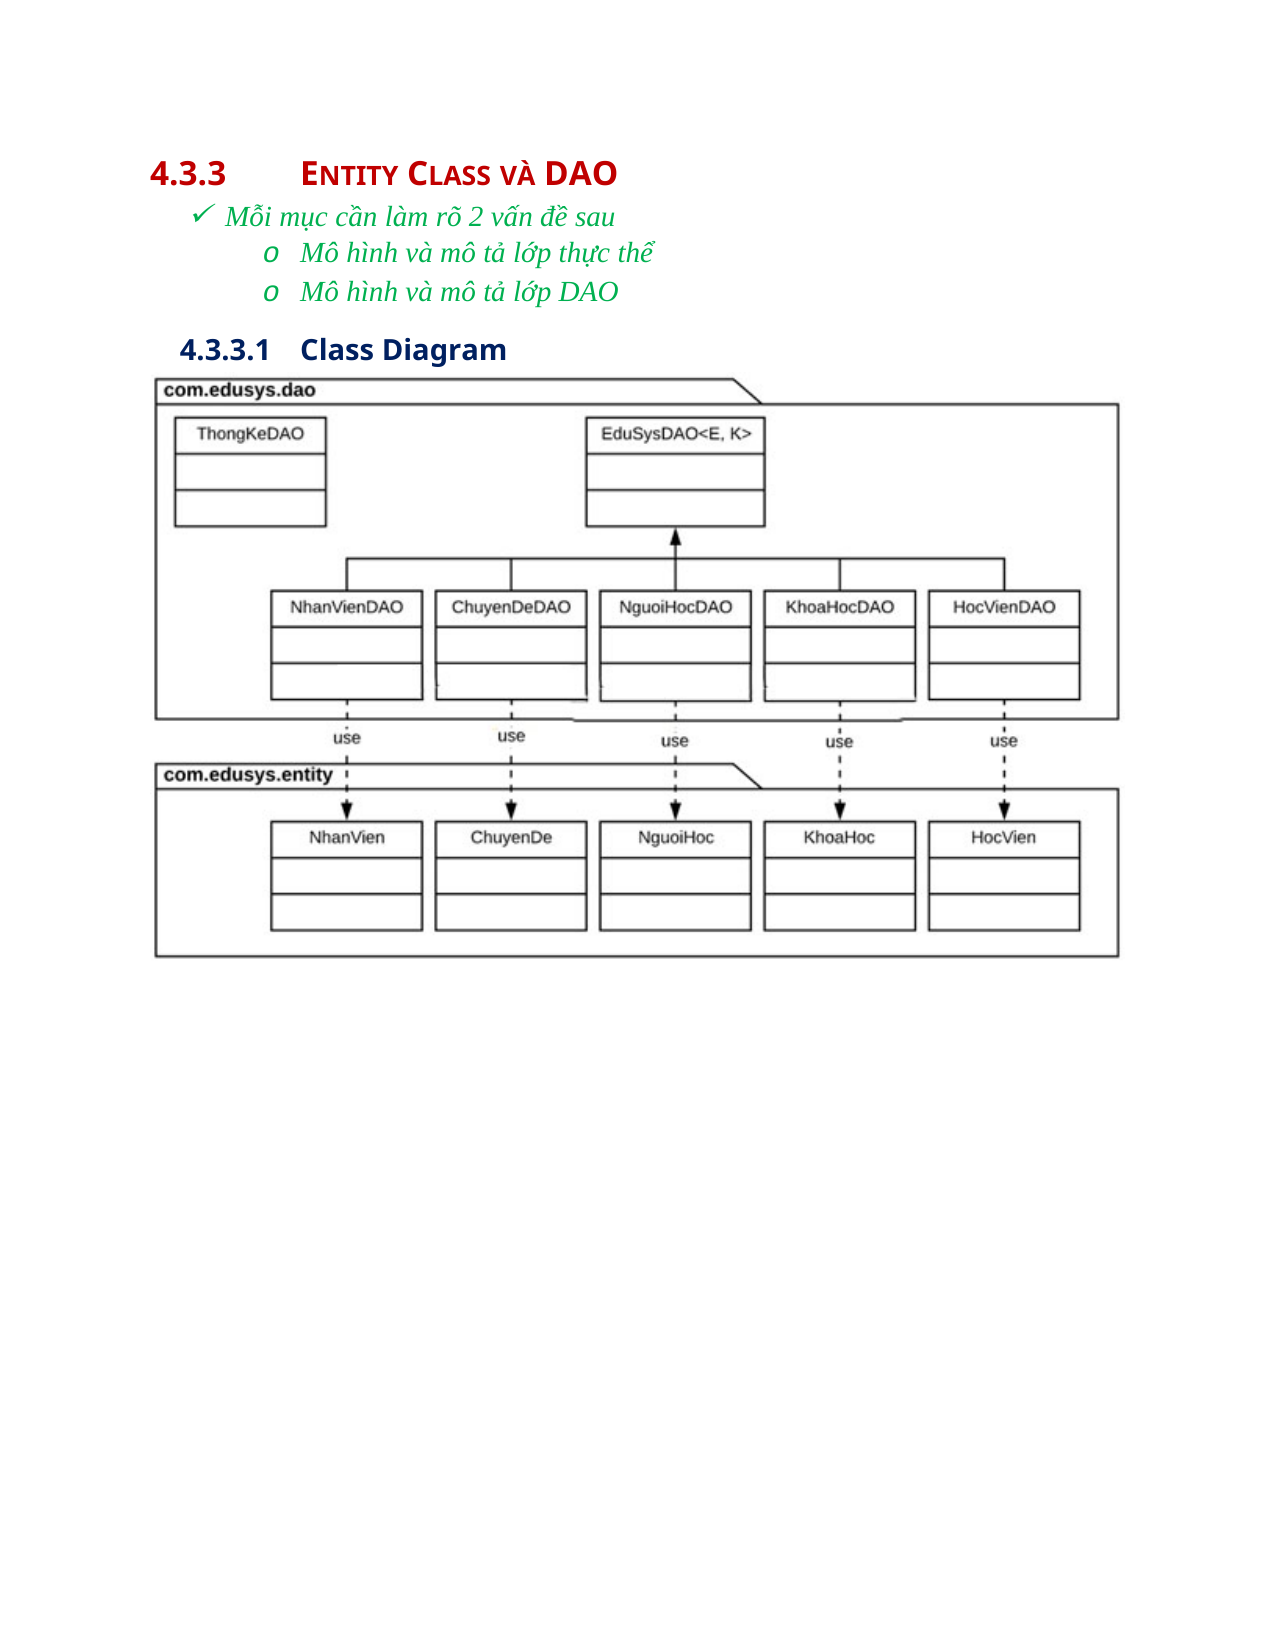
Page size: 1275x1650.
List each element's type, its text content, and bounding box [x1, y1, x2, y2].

list Mỗi mục cần làm rõ 2 vấn đề sau [187, 199, 1125, 233]
subtitle Entity Class và DAO [150, 150, 1125, 195]
list Mô hình và mô tả lớp thực thể [262, 235, 1125, 271]
list Mô hình và mô tả lớp DAO [262, 274, 1125, 310]
subtitle Class Diagram [179, 329, 1125, 369]
picture [150, 372, 1125, 965]
